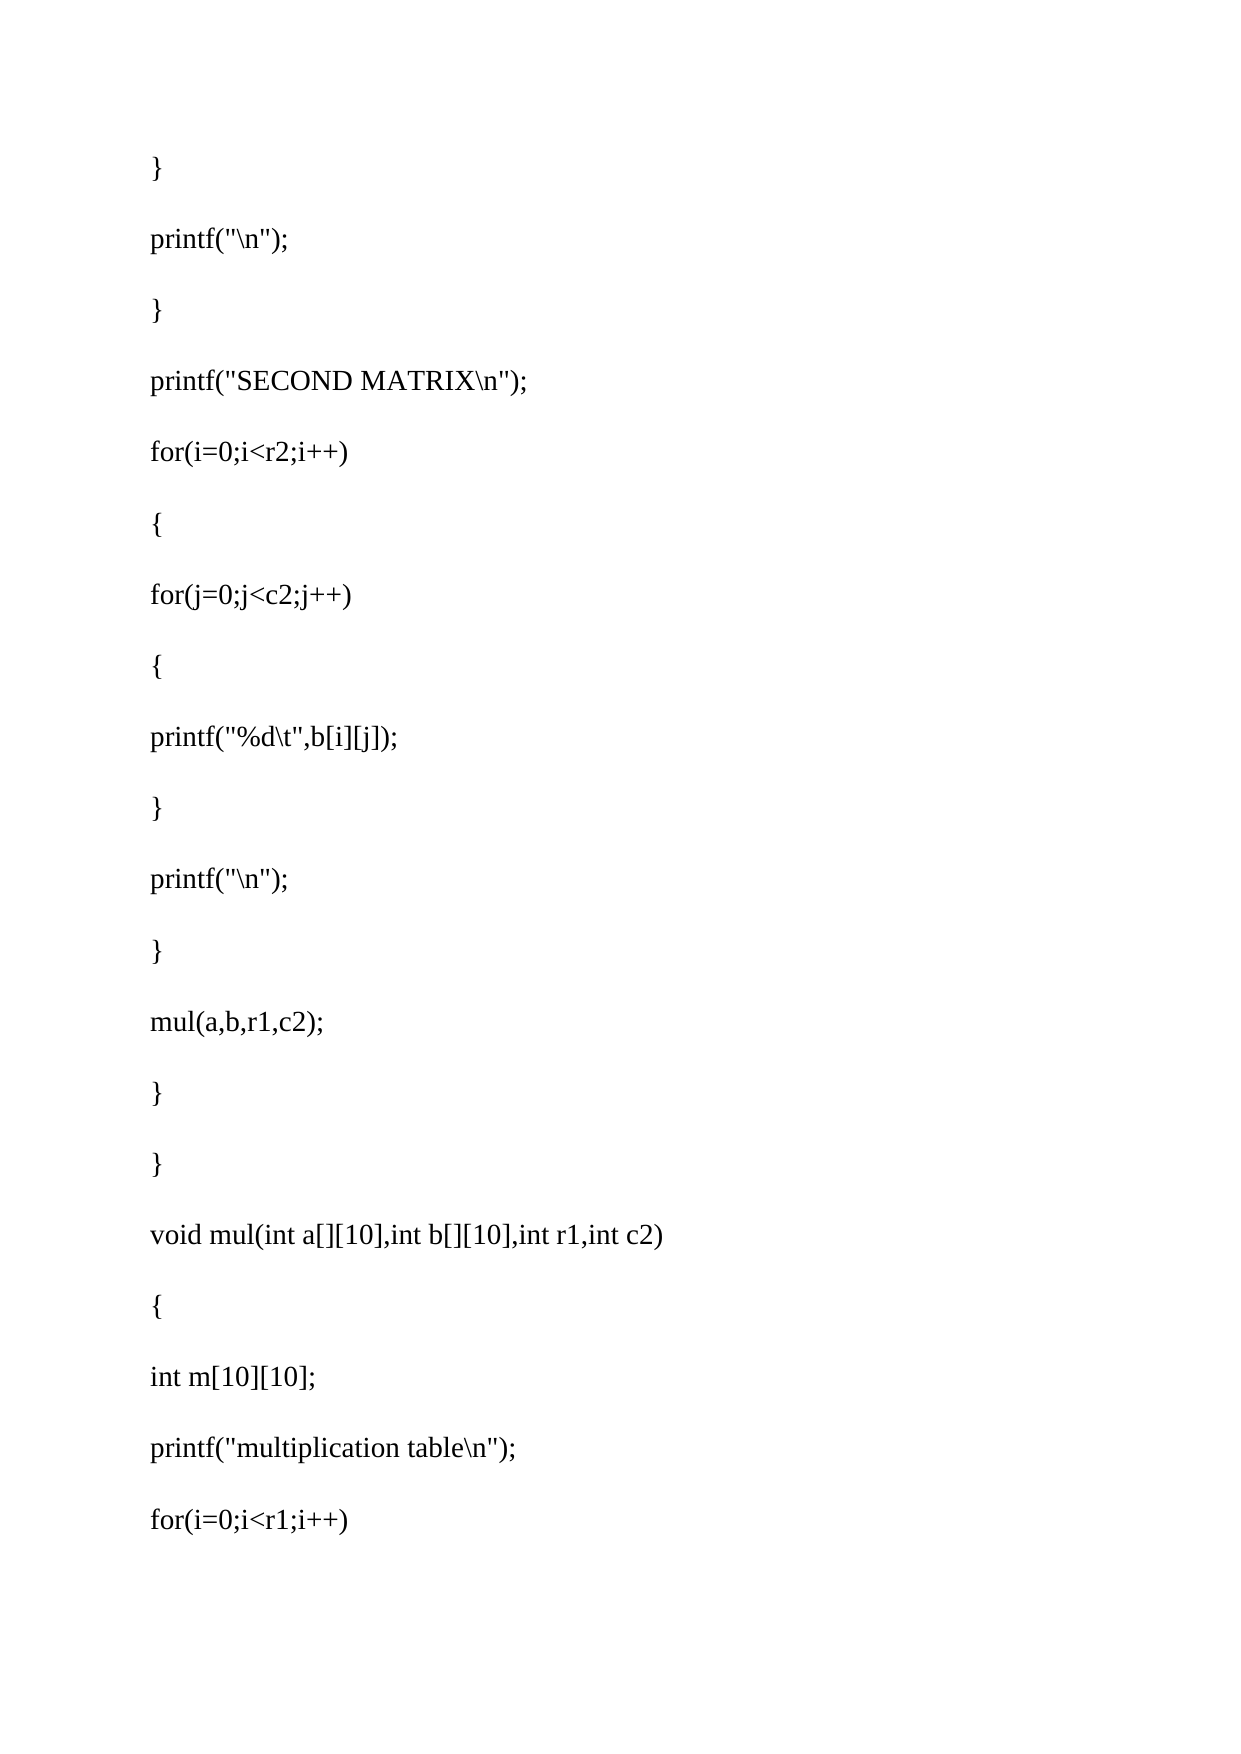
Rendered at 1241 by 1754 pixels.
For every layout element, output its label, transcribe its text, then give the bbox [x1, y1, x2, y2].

text for(i=0;i<r2;i++) [150, 434, 1090, 468]
text int m[10][10]; [150, 1359, 1090, 1393]
text printf("\n"); [150, 221, 1090, 255]
text { [150, 506, 1090, 539]
text } [150, 292, 1090, 326]
text mul(a,b,r1,c2); [150, 1004, 1090, 1037]
text printf("%d\t",b[i][j]); [150, 719, 1090, 753]
text } [150, 150, 1090, 183]
text } [150, 1075, 1090, 1108]
text printf("multiplication table\n"); [150, 1431, 1090, 1464]
text void mul(int a[][10],int b[][10],int r1,int c2) [150, 1217, 1090, 1251]
text printf("\n"); [150, 861, 1090, 895]
text for(j=0;j<c2;j++) [150, 577, 1090, 610]
text { [150, 648, 1090, 682]
text } [150, 790, 1090, 824]
text { [150, 1288, 1090, 1322]
text } [150, 933, 1090, 966]
text for(i=0;i<r1;i++) [150, 1502, 1090, 1535]
text } [150, 1146, 1090, 1179]
text printf("SECOND MATRIX\n"); [150, 363, 1090, 397]
